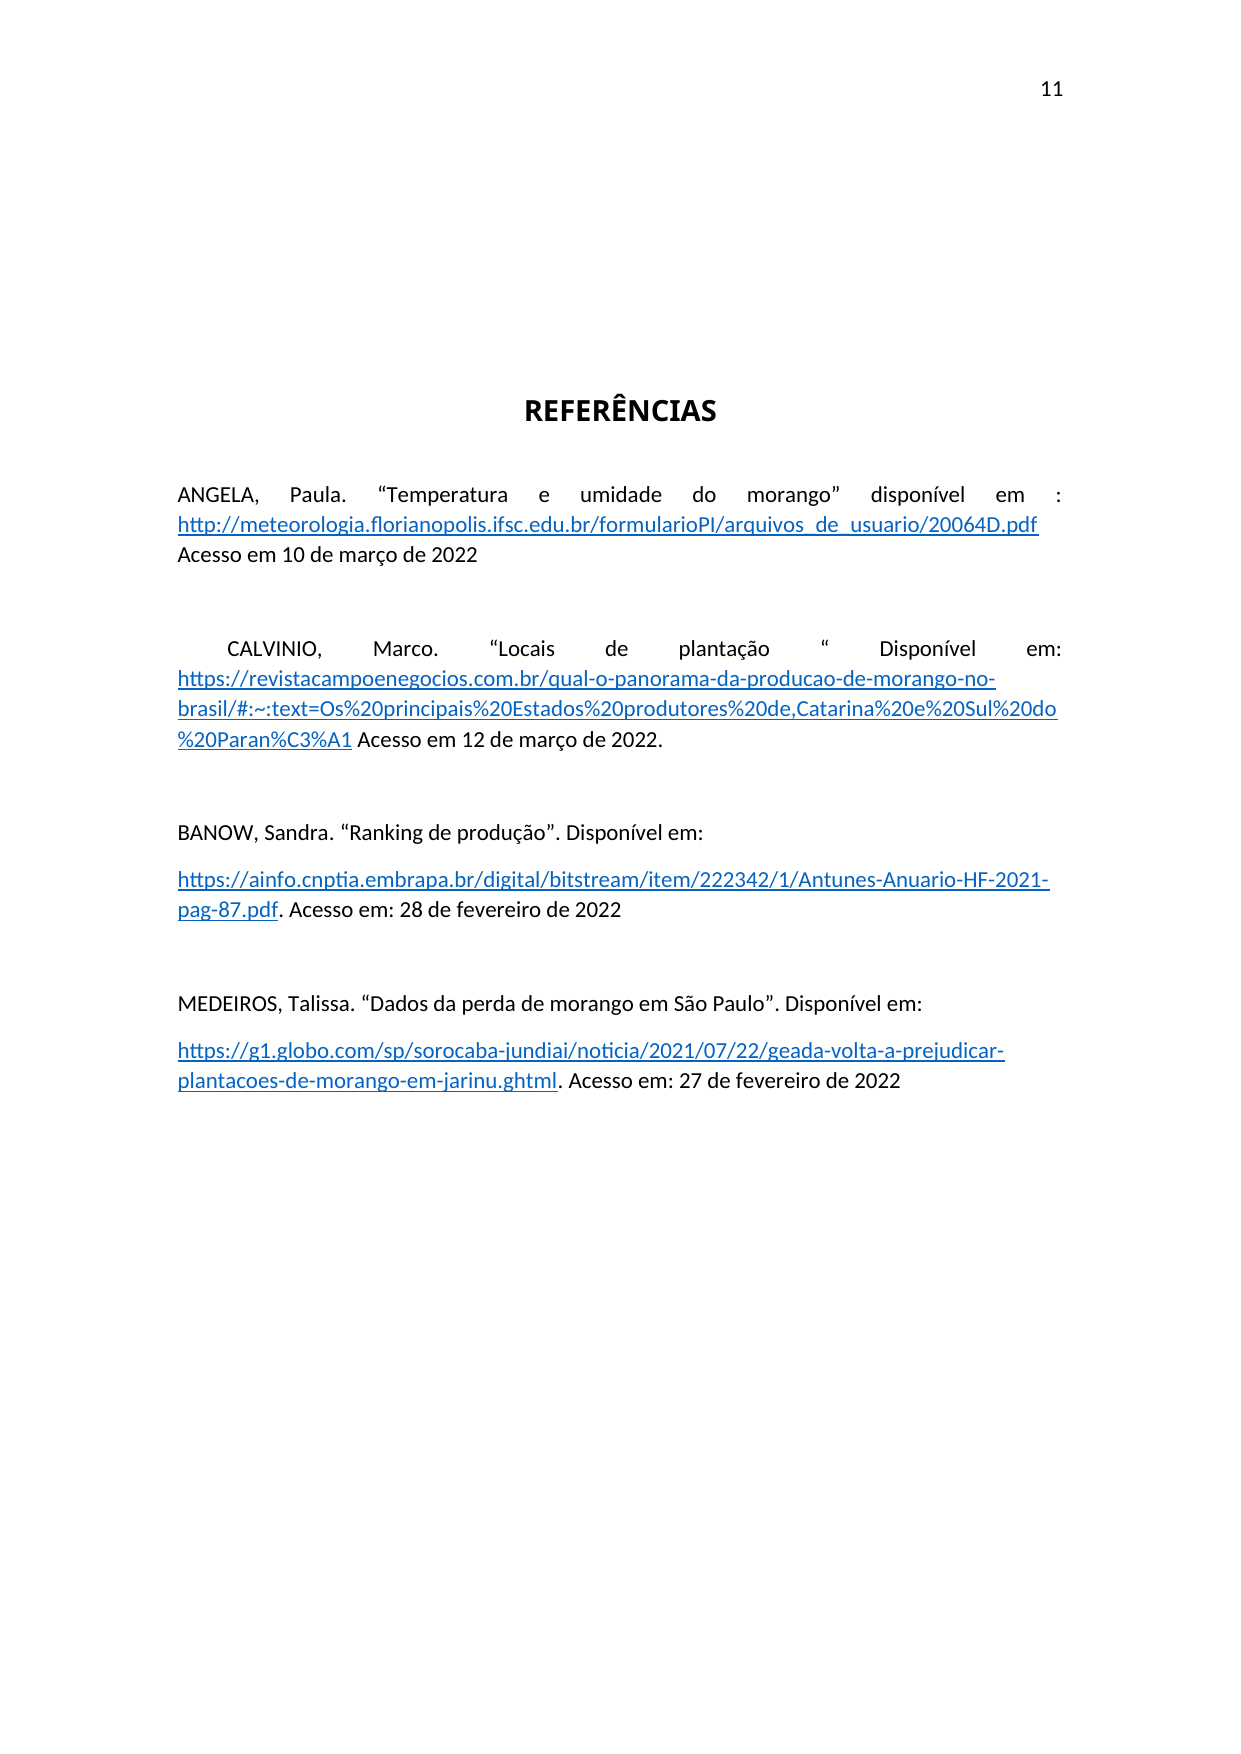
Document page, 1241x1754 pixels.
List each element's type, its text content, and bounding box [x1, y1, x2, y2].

text BANOW, Sandra. “Ranking de produção”. Disponível em: [177, 818, 1063, 847]
text https://ainfo.cnptia.embrapa.br/digital/bitstream/item/222342/1/Antunes-Anuario-HF-2021-pag-87.pdf. Acesso em: 28 de fevereiro de 2022 [177, 865, 1063, 924]
subtitle REFERÊNCIAS [177, 390, 1063, 430]
text https://g1.globo.com/sp/sorocaba-jundiai/noticia/2021/07/22/geada-volta-a-prejudicar-plantacoes-de-morango-em-jarinu.ghtml. Acesso em: 27 de fevereiro de 2022 [177, 1036, 1063, 1094]
text ANGELA, Paula. “Temperatura e umidade do morango” disponível em : http://meteorologia.florianopolis.ifsc.edu.br/formularioPI/arquivos_de_usuario/20064D.pdf Acesso em 10 de março de 2022 [177, 480, 1063, 568]
text CALVINIO, Marco. “Locais de plantação “ Disponível em: https://revistacampoenegocios.com.br/qual-o-panorama-da-producao-de-morango-no-brasil/#:~:text=Os%20principais%20Estados%20produtores%20de,Catarina%20e%20Sul%20do%20Paran%C3%A1 Acesso em 12 de março de 2022. [177, 634, 1063, 753]
text MEDEIROS, Talissa. “Dados da perda de morango em São Paulo”. Disponível em: [177, 989, 1063, 1017]
